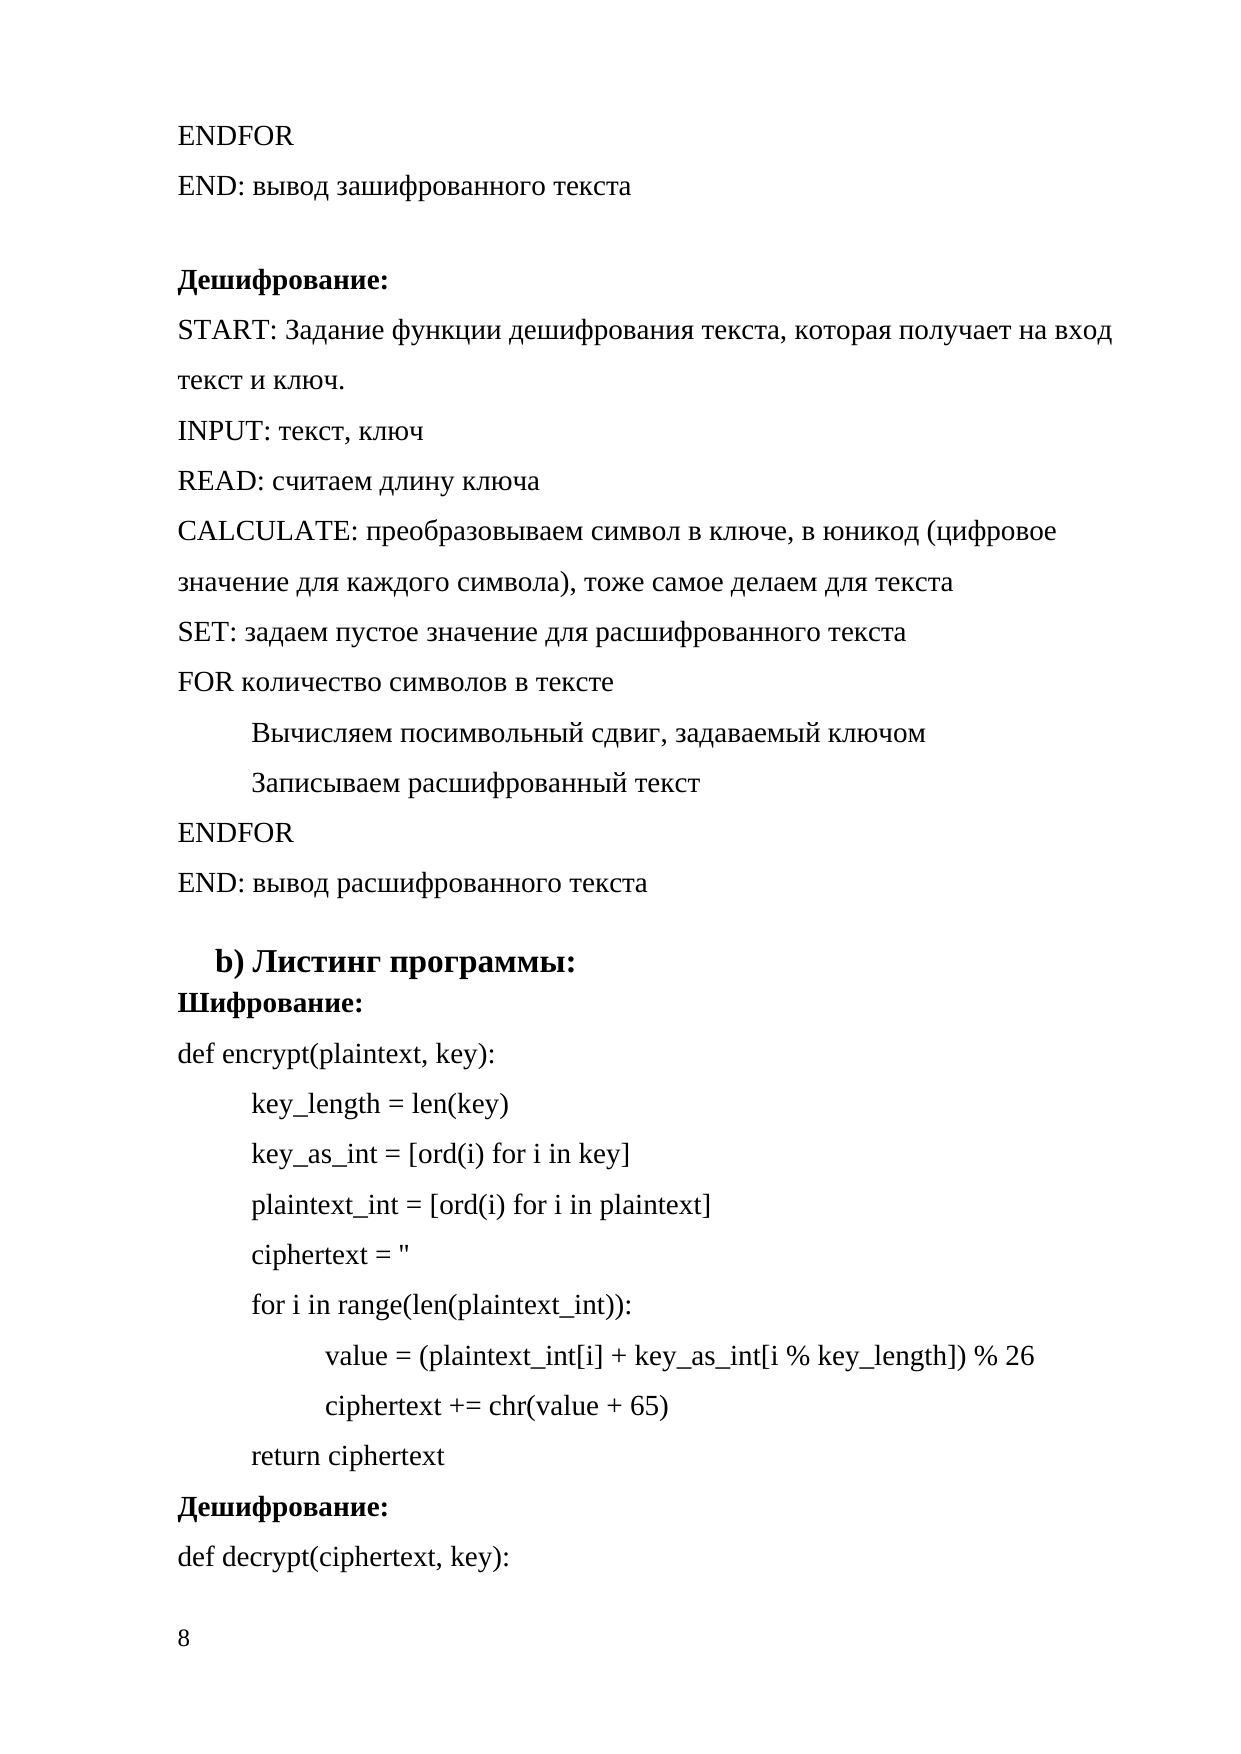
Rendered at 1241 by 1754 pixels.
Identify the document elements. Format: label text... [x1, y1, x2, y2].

text FOR количество символов в тексте [177, 664, 1152, 698]
text ciphertext += chr(value + 65) [325, 1388, 1152, 1422]
text INPUT: текст, ключ [177, 413, 1152, 446]
text CALCULATE: преобразовываем символ в ключе, в юникод (цифровое значение для каждого символа), тоже самое делаем для текста [177, 513, 1152, 597]
text Вычисляем посимвольный сдвиг, задаваемый ключом [177, 715, 1152, 748]
text ENDFOR [177, 815, 1152, 849]
text Дешифрование: [177, 262, 1152, 295]
text return ciphertext [251, 1438, 1152, 1472]
text START: Задание функции дешифрования текста, которая получает на вход текст и ключ. [177, 312, 1152, 396]
text value = (plaintext_int[i] + key_as_int[i % key_length]) % 26 [325, 1338, 1152, 1371]
text ciphertext = '' [251, 1237, 1152, 1271]
text def decrypt(ciphertext, key): [177, 1539, 1152, 1572]
text SET: задаем пустое значение для расшифрованного текста [177, 614, 1152, 648]
text for i in range(len(plaintext_int)): [251, 1287, 1152, 1321]
text Шифрование: [177, 986, 1152, 1019]
text Дешифрование: [177, 1489, 1152, 1522]
text END: вывод зашифрованного текста [177, 168, 1152, 202]
text plaintext_int = [ord(i) for i in plaintext] [251, 1187, 1152, 1220]
text key_as_int = [ord(i) for i in key] [251, 1136, 1152, 1170]
text Записываем расшифрованный текст [177, 765, 1152, 798]
text ENDFOR [177, 118, 1152, 152]
text def encrypt(plaintext, key): [177, 1036, 1152, 1069]
text READ: считаем длину ключа [177, 463, 1152, 497]
text key_length = len(key) [251, 1086, 1152, 1120]
subtitle Листинг программы: [215, 941, 1152, 979]
text END: вывод расшифрованного текста [177, 866, 1152, 899]
